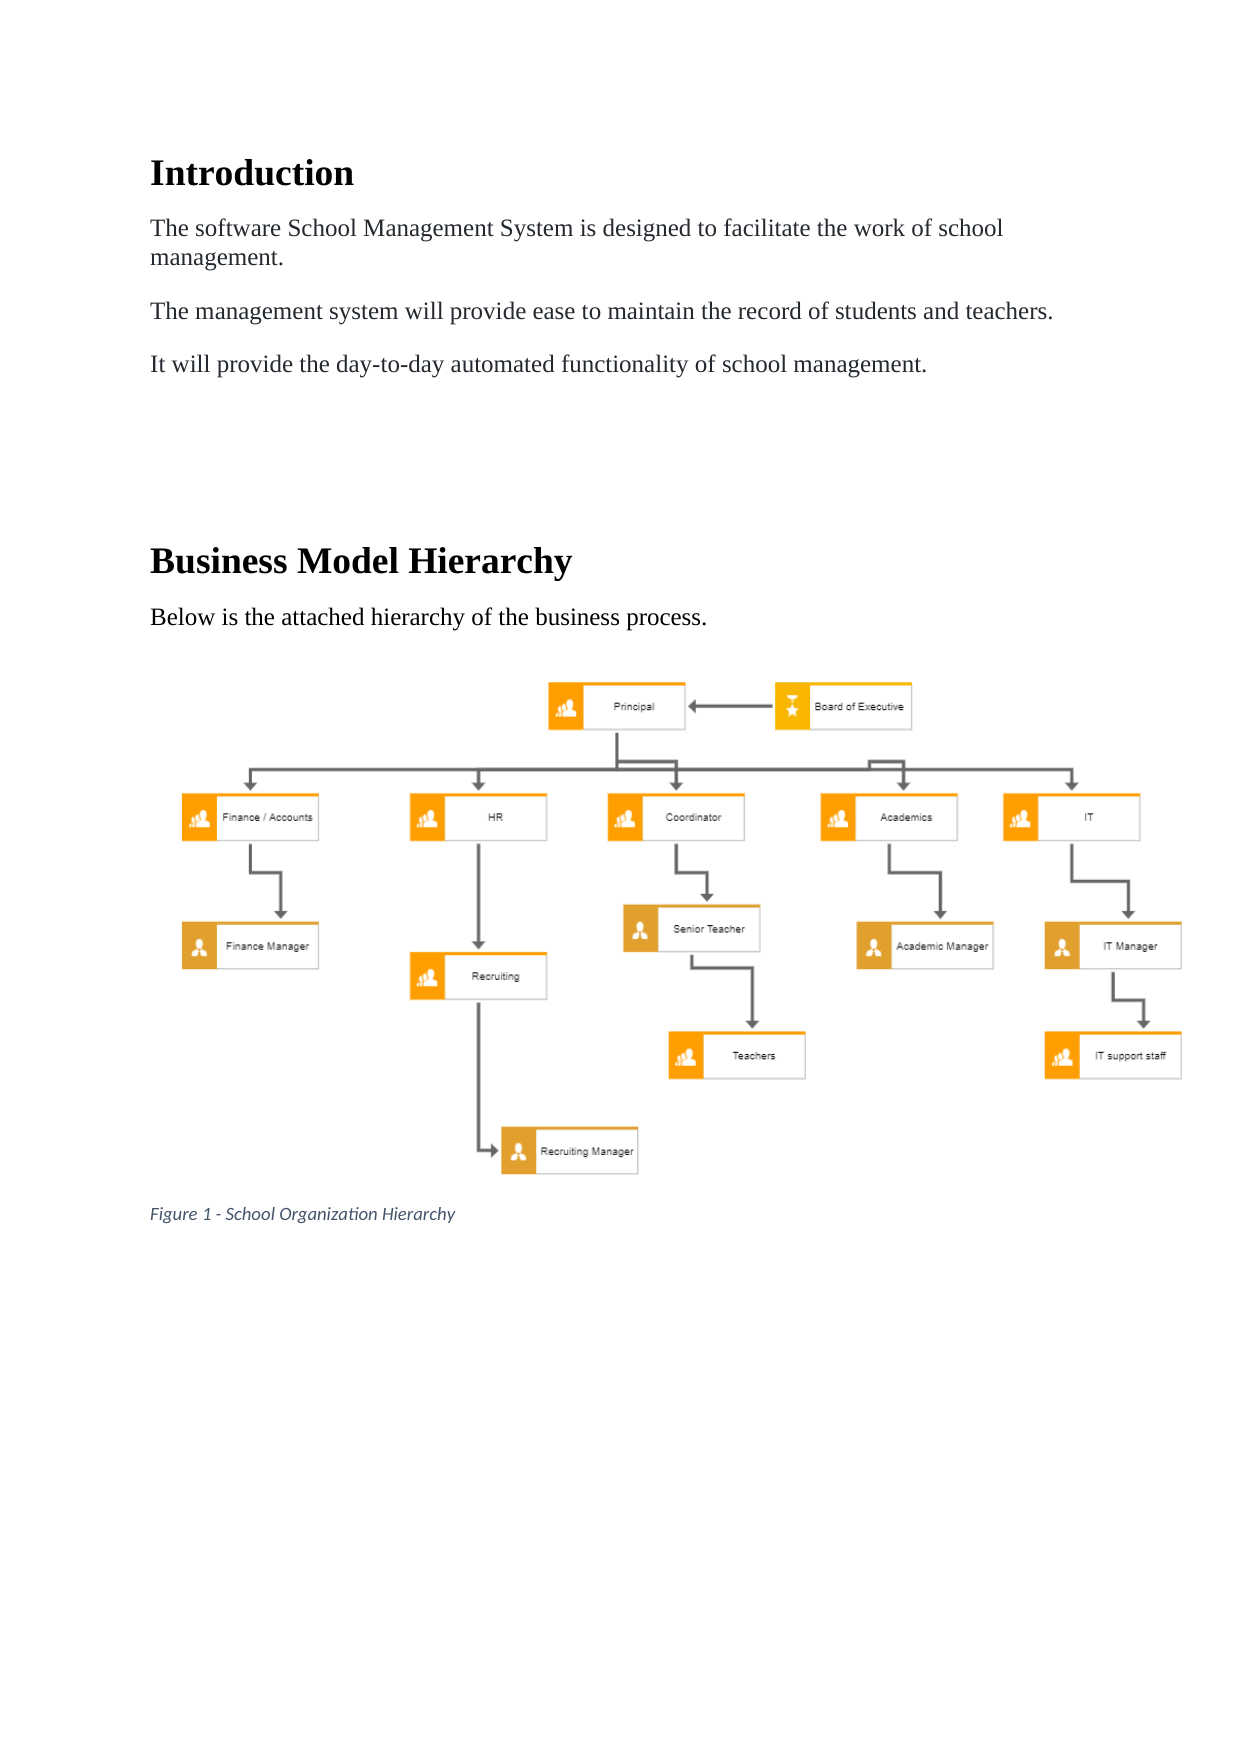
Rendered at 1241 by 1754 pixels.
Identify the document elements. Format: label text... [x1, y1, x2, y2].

text The management system will provide ease to maintain the record of students and teachers. [150, 296, 1090, 324]
text It will provide the day-to-day automated functionality of school management. [150, 349, 1090, 378]
text Business Model Hierarchy [150, 538, 1090, 582]
text Introduction [150, 150, 1090, 193]
text Below is the attached hierarchy of the business process. [150, 602, 1090, 631]
text The software School Management System is designed to facilitate the work of school management. [150, 213, 1090, 271]
picture [150, 649, 1190, 1184]
